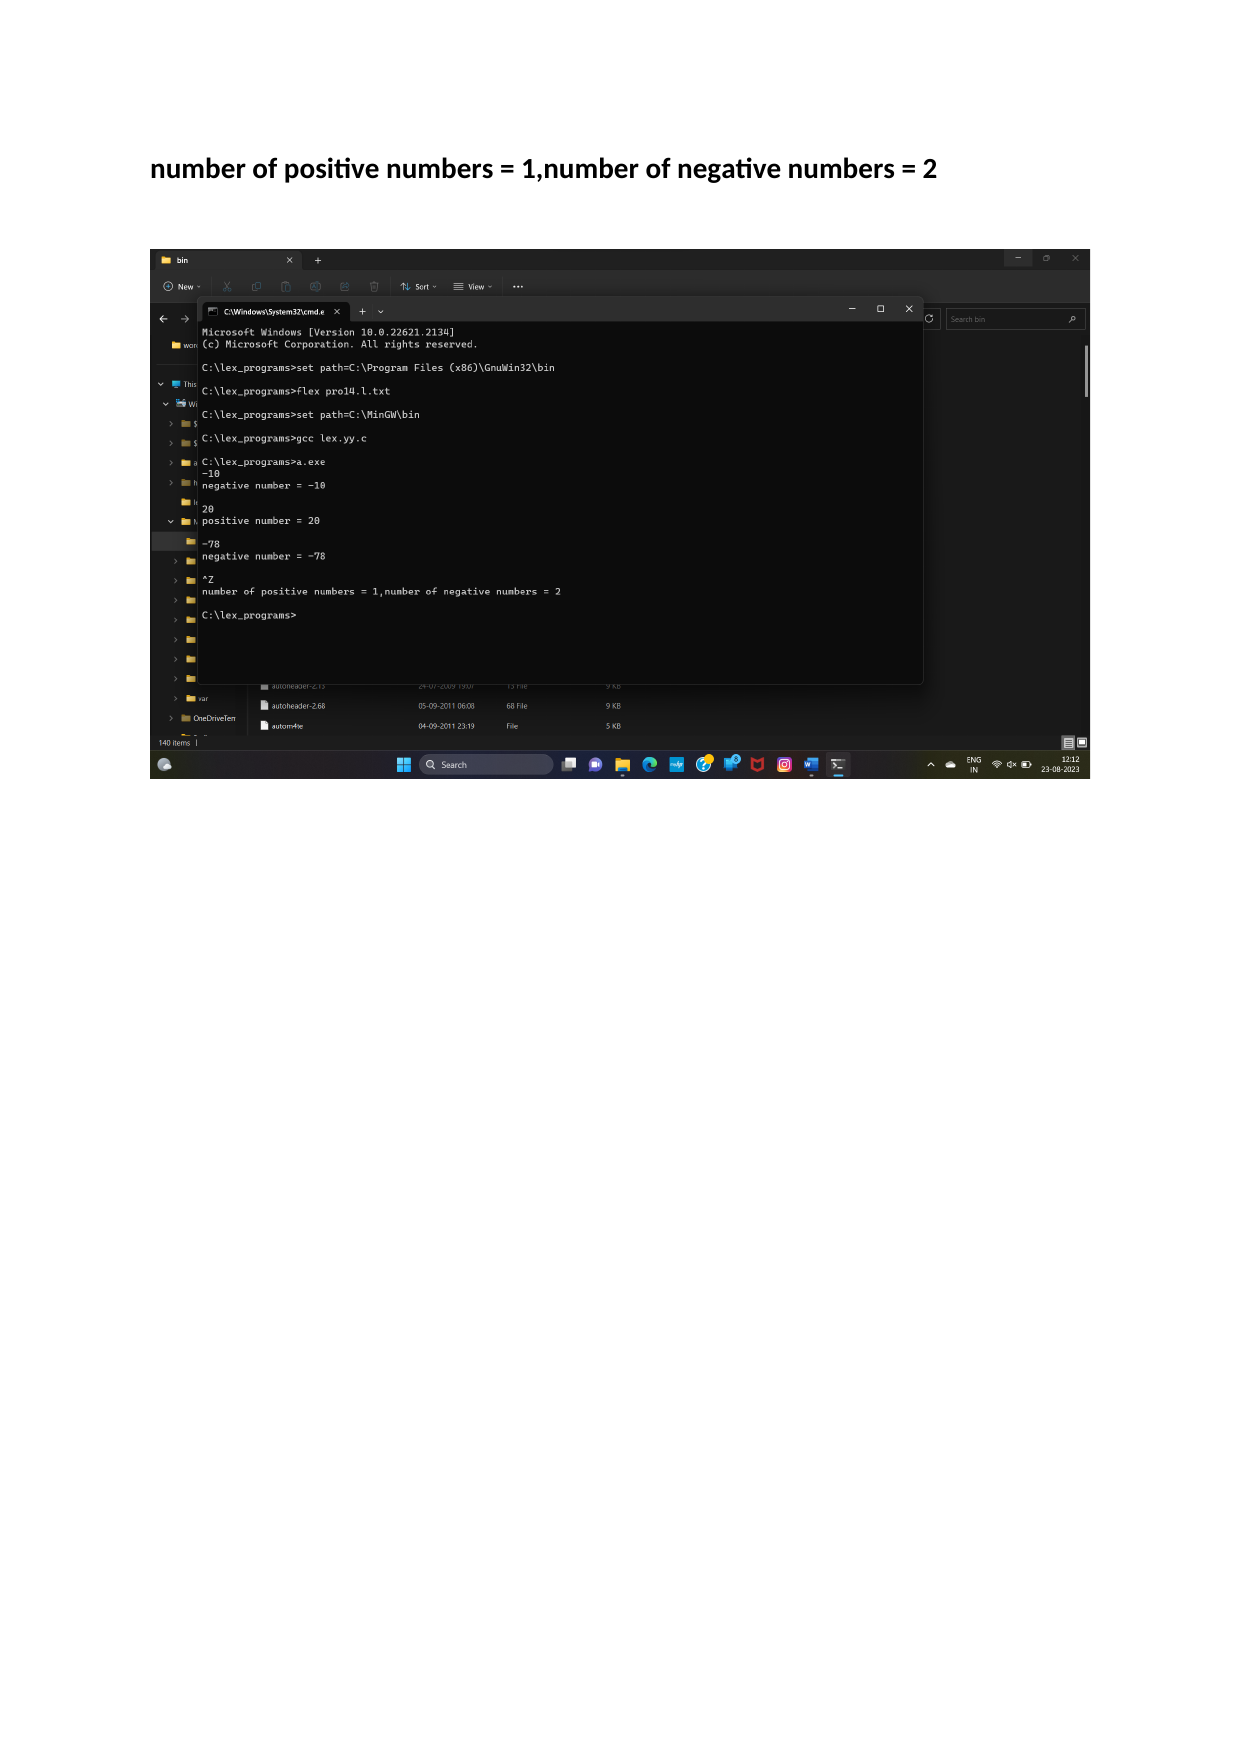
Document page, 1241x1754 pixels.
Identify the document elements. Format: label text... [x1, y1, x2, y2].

text number of positive numbers = 1,number of negative numbers = 2 [150, 150, 1090, 186]
picture [150, 249, 1091, 779]
